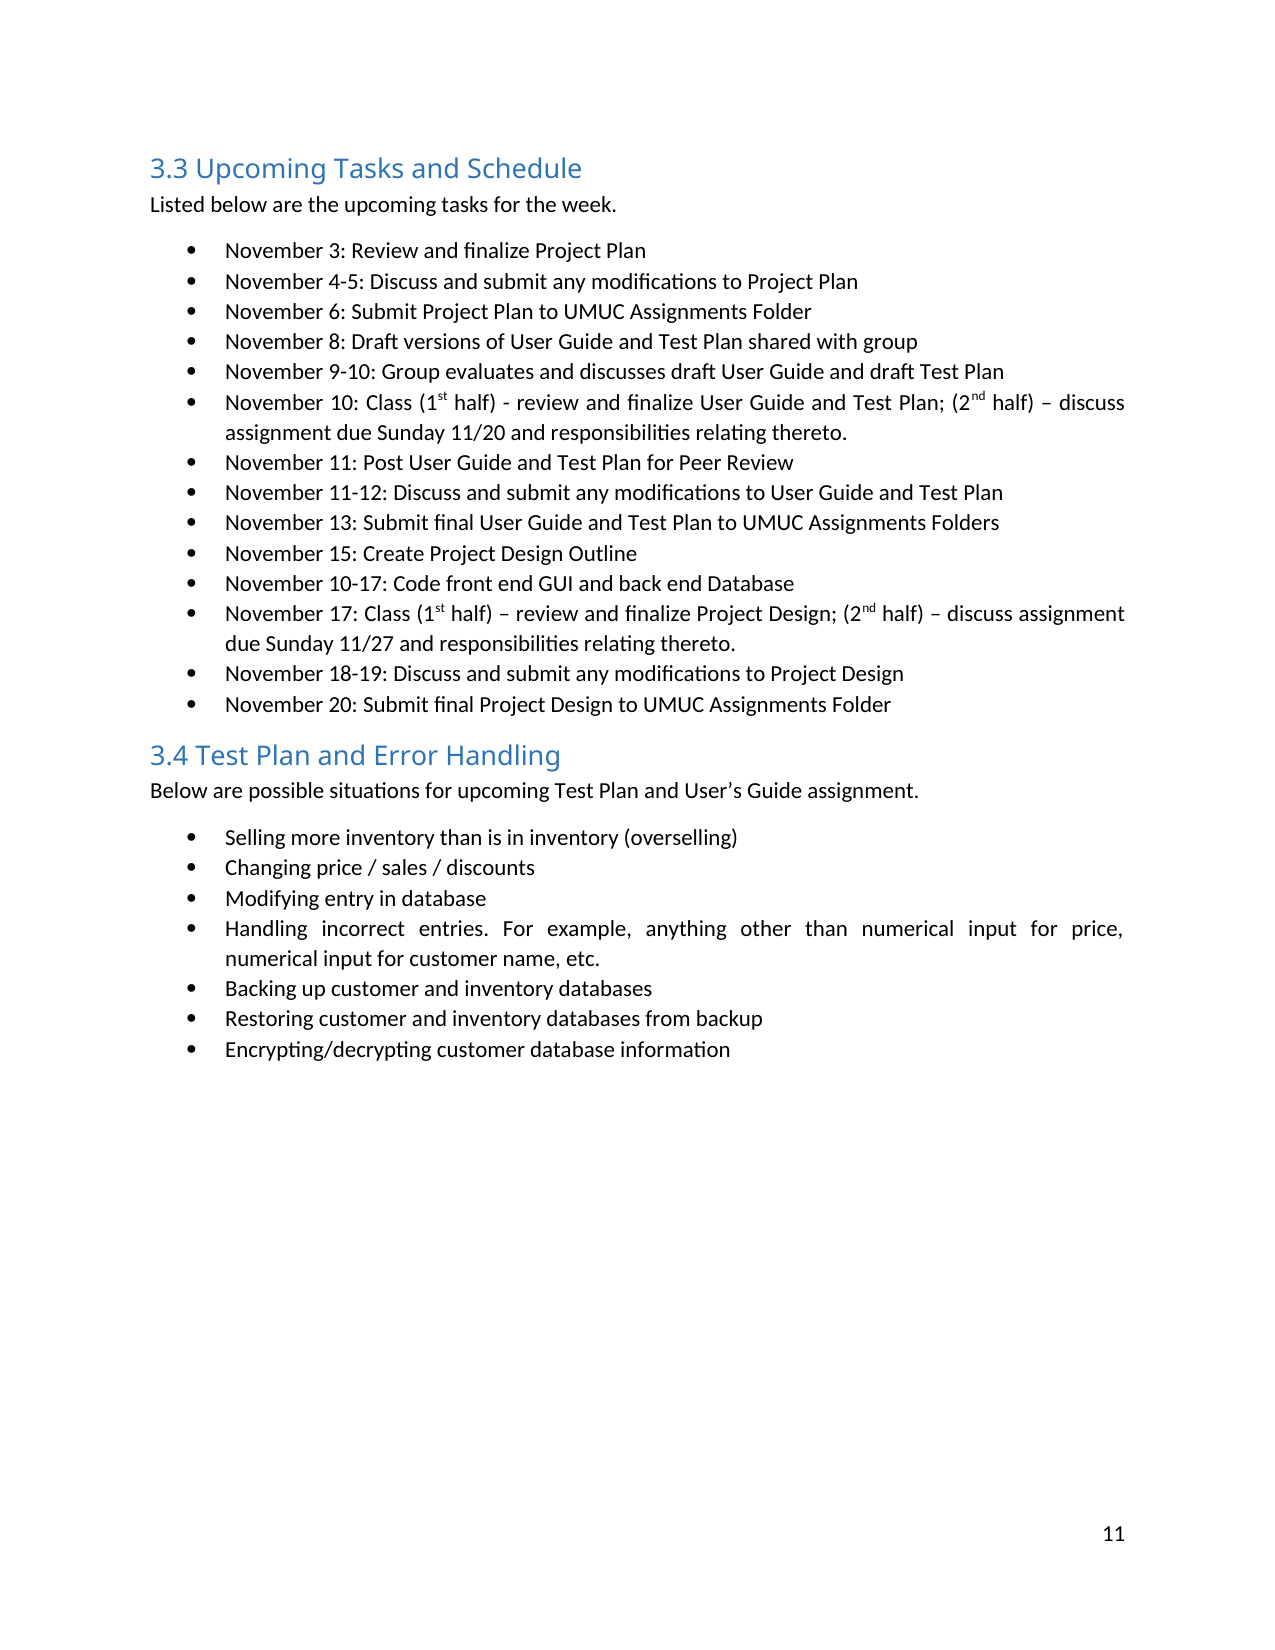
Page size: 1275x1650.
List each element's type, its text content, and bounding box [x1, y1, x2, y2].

list Modifying entry in database [187, 884, 1125, 912]
list November 18-19: Discuss and submit any modifications to Project Design [187, 659, 1125, 688]
text Below are possible situations for upcoming Test Plan and User’s Guide assignment. [150, 776, 1125, 804]
list November 13: Submit final User Guide and Test Plan to UMUC Assignments Folders [187, 508, 1125, 537]
list Changing price / sales / discounts [187, 853, 1125, 882]
subtitle 3.3 Upcoming Tasks and Schedule [150, 150, 1125, 187]
list November 10-17: Code front end GUI and back end Database [187, 569, 1125, 597]
list Encrypting/decrypting customer database information [187, 1035, 1125, 1063]
list Handling incorrect entries. For example, anything other than numerical input for price, numerical input for customer name, etc. [187, 914, 1125, 972]
list November 11: Post User Guide and Test Plan for Peer Review [187, 448, 1125, 476]
list November 4-5: Discuss and submit any modifications to Project Plan [187, 267, 1125, 295]
list November 3: Review and finalize Project Plan [187, 237, 1125, 265]
subtitle 3.4 Test Plan and Error Handling [150, 737, 1125, 773]
list November 9-10: Group evaluates and discusses draft User Guide and draft Test Plan [187, 357, 1125, 386]
list November 8: Draft versions of User Guide and Test Plan shared with group [187, 327, 1125, 355]
list November 10: Class (1st half) - review and finalize User Guide and Test Plan; (2nd half) – discuss assignment due Sunday 11/20 and responsibilities relating thereto. [187, 388, 1125, 446]
list Restoring customer and inventory databases from backup [187, 1004, 1125, 1033]
list Selling more inventory than is in inventory (overselling) [187, 823, 1125, 851]
list November 17: Class (1st half) – review and finalize Project Design; (2nd half) – discuss assignment due Sunday 11/27 and responsibilities relating thereto. [187, 599, 1125, 657]
list November 6: Submit Project Plan to UMUC Assignments Folder [187, 297, 1125, 325]
list November 20: Submit final Project Design to UMUC Assignments Folder [187, 690, 1125, 718]
list November 11-12: Discuss and submit any modifications to User Guide and Test Plan [187, 478, 1125, 506]
list Backing up customer and inventory databases [187, 974, 1125, 1002]
text Listed below are the upcoming tasks for the week. [150, 190, 1125, 218]
list November 15: Create Project Design Outline [187, 539, 1125, 567]
